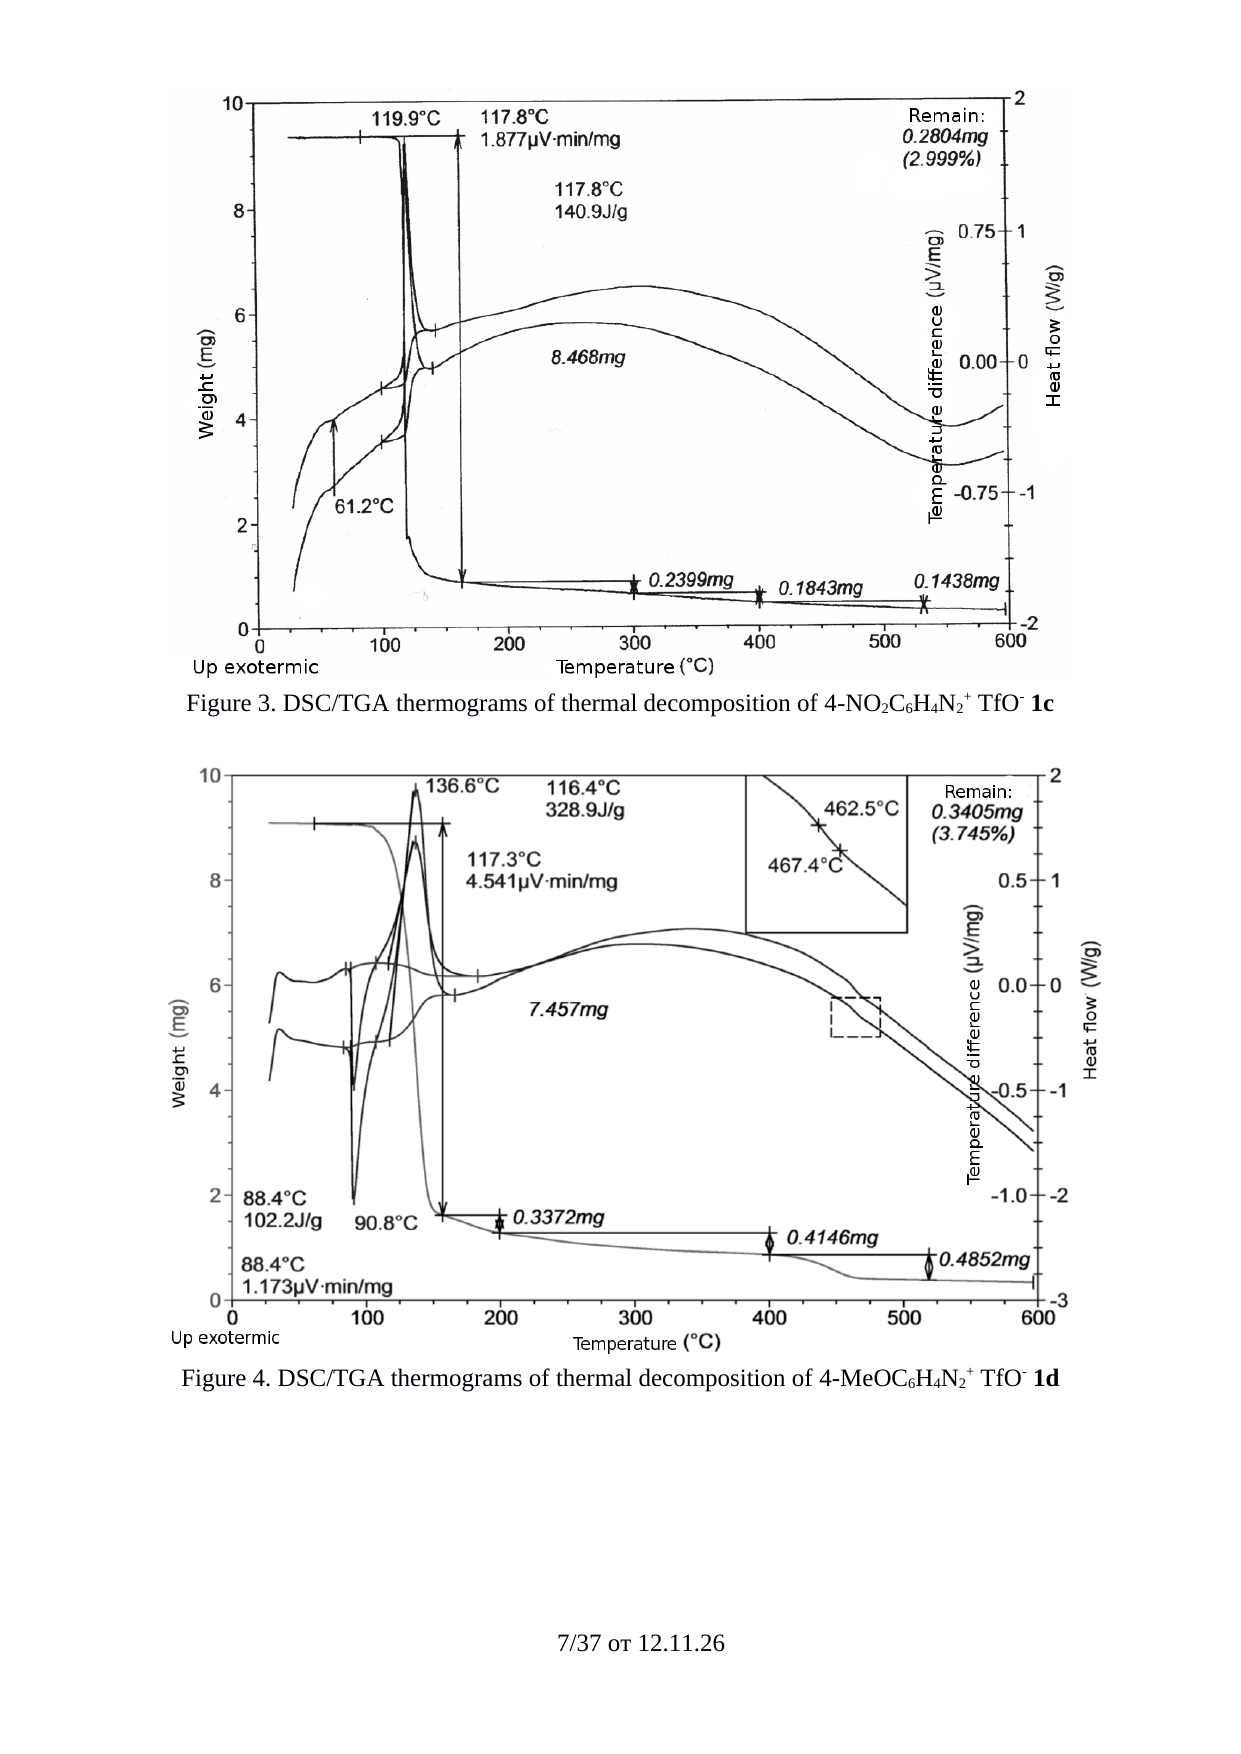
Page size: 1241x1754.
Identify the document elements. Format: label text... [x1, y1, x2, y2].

text Figure 4. DSC/TGA thermograms of thermal decomposition of 4-MeOС6H4N2+ TfO- 1d [118, 1363, 1122, 1392]
text Figure 3. DSC/TGA thermograms of thermal decomposition of 4-NO2С6H4N2+ TfO- 1c [118, 688, 1122, 717]
picture [136, 762, 1104, 1355]
picture [171, 88, 1070, 680]
